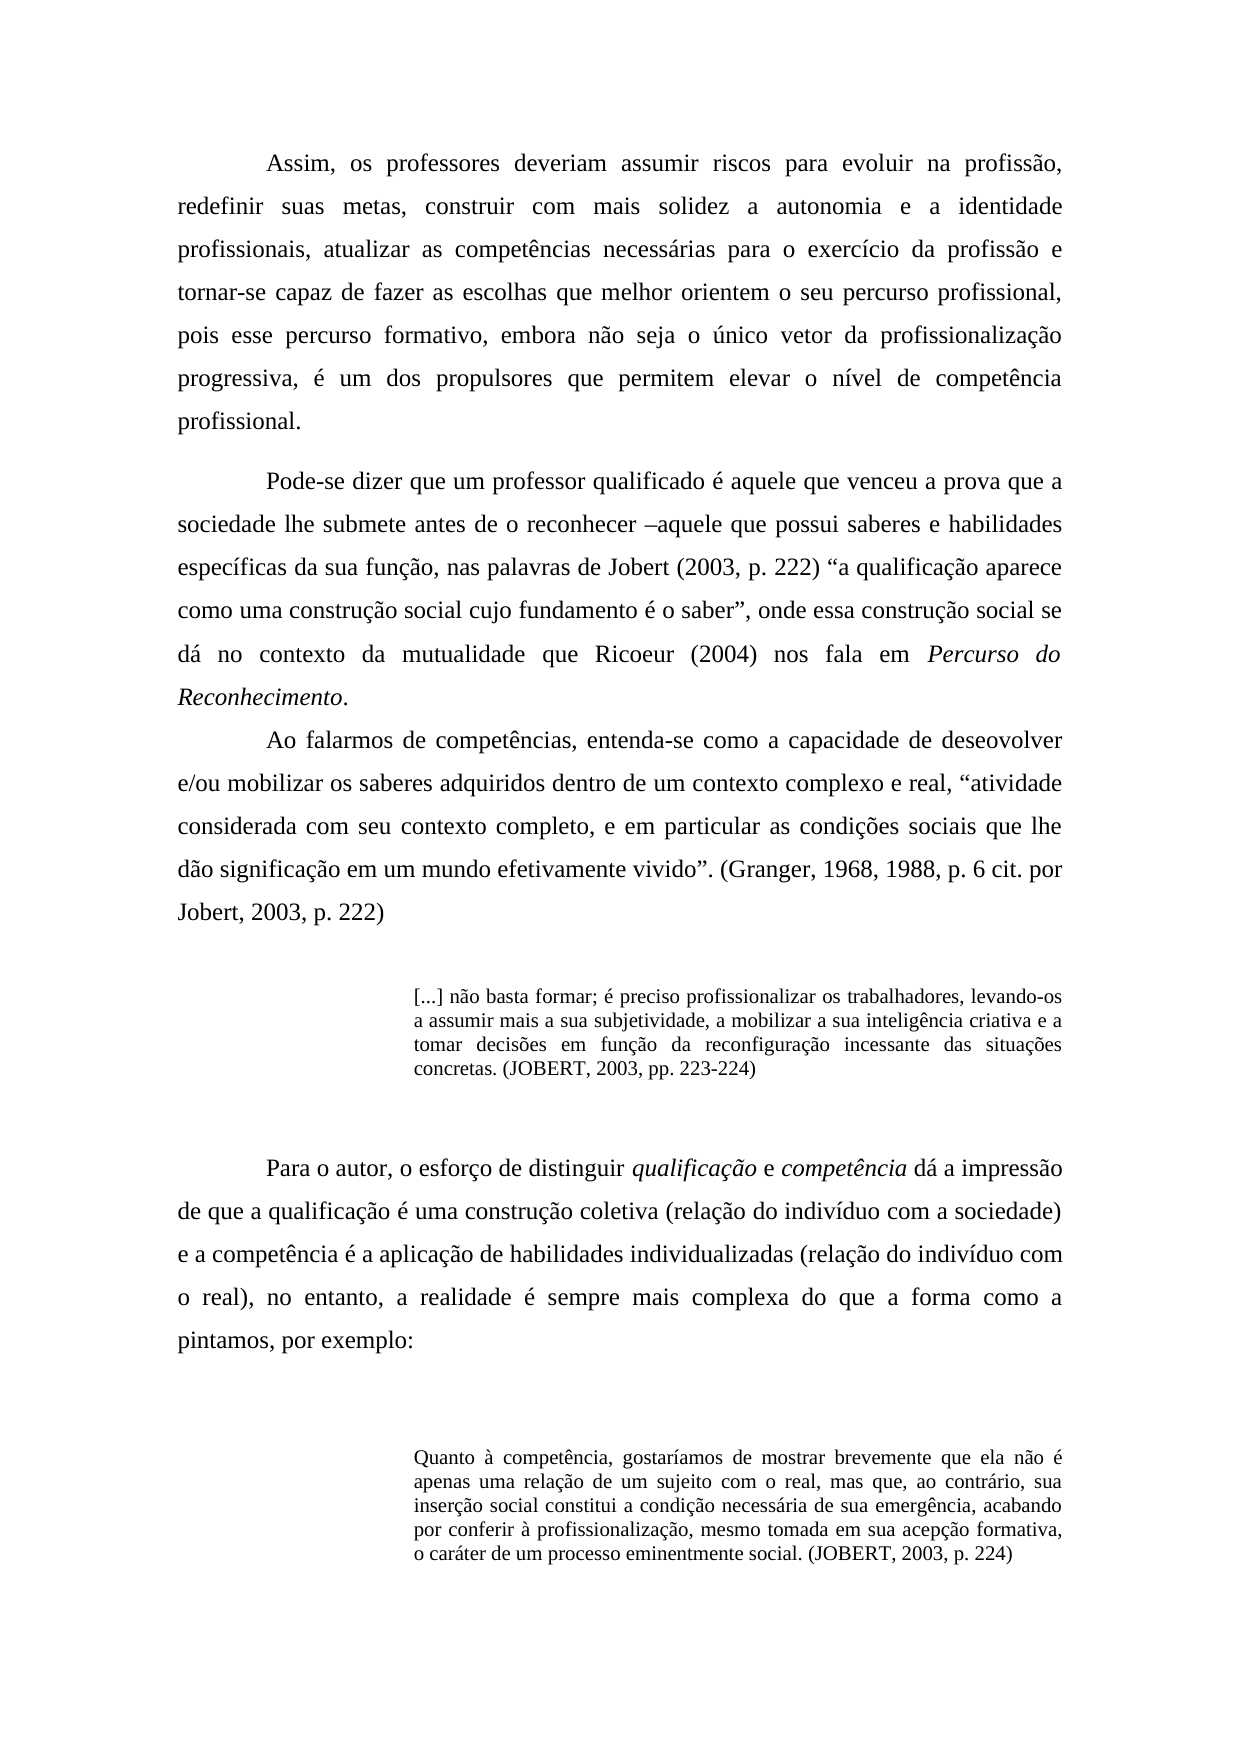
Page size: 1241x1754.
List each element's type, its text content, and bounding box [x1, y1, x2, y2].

text Pode-se dizer que um professor qualificado é aquele que venceu a prova que a sociedade lhe submete antes de o reconhecer –aquele que possui saberes e habilidades específicas da sua função, nas palavras de Jobert (2003, p. 222) “a qualificação aparece como uma construção social cujo fundamento é o saber”, onde essa construção social se dá no contexto da mutualidade que Ricoeur (2004) nos fala em Percurso do Reconhecimento. [177, 466, 1063, 711]
text Ao falarmos de competências, entenda-se como a capacidade de deseovolver e/ou mobilizar os saberes adquiridos dentro de um contexto complexo e real, “atividade considerada com seu contexto completo, e em particular as condições sociais que lhe dão significação em um mundo efetivamente vivido”. (Granger, 1968, 1988, p. 6 cit. por Jobert, 2003, p. 222) [177, 725, 1063, 926]
text [...] não basta formar; é preciso profissionalizar os trabalhadores, levando-os a assumir mais a sua subjetividade, a mobilizar a sua inteligência criativa e a tomar decisões em função da reconfiguração incessante das situações concretas. (JOBERT, 2003, pp. 223-224) [413, 984, 1063, 1080]
text Assim, os professores deveriam assumir riscos para evoluir na profissão, redefinir suas metas, construir com mais solidez a autonomia e a identidade profissionais, atualizar as competências necessárias para o exercício da profissão e tornar-se capaz de fazer as escolhas que melhor orientem o seu percurso profissional, pois esse percurso formativo, embora não seja o único vetor da profissionalização progressiva, é um dos propulsores que permitem elevar o nível de competência profissional. [177, 148, 1063, 435]
text Quanto à competência, gostaríamos de mostrar brevemente que ela não é apenas uma relação de um sujeito com o real, mas que, ao contrário, sua inserção social constitui a condição necessária de sua emergência, acabando por conferir à profissionalização, mesmo tomada em sua acepção formativa, o caráter de um processo eminentmente social. (JOBERT, 2003, p. 224) [413, 1445, 1063, 1565]
text Para o autor, o esforço de distinguir qualificação e competência dá a impressão de que a qualificação é uma construção coletiva (relação do indivíduo com a sociedade) e a competência é a aplicação de habilidades individualizadas (relação do indivíduo com o real), no entanto, a realidade é sempre mais complexa do que a forma como a pintamos, por exemplo: [177, 1153, 1063, 1354]
